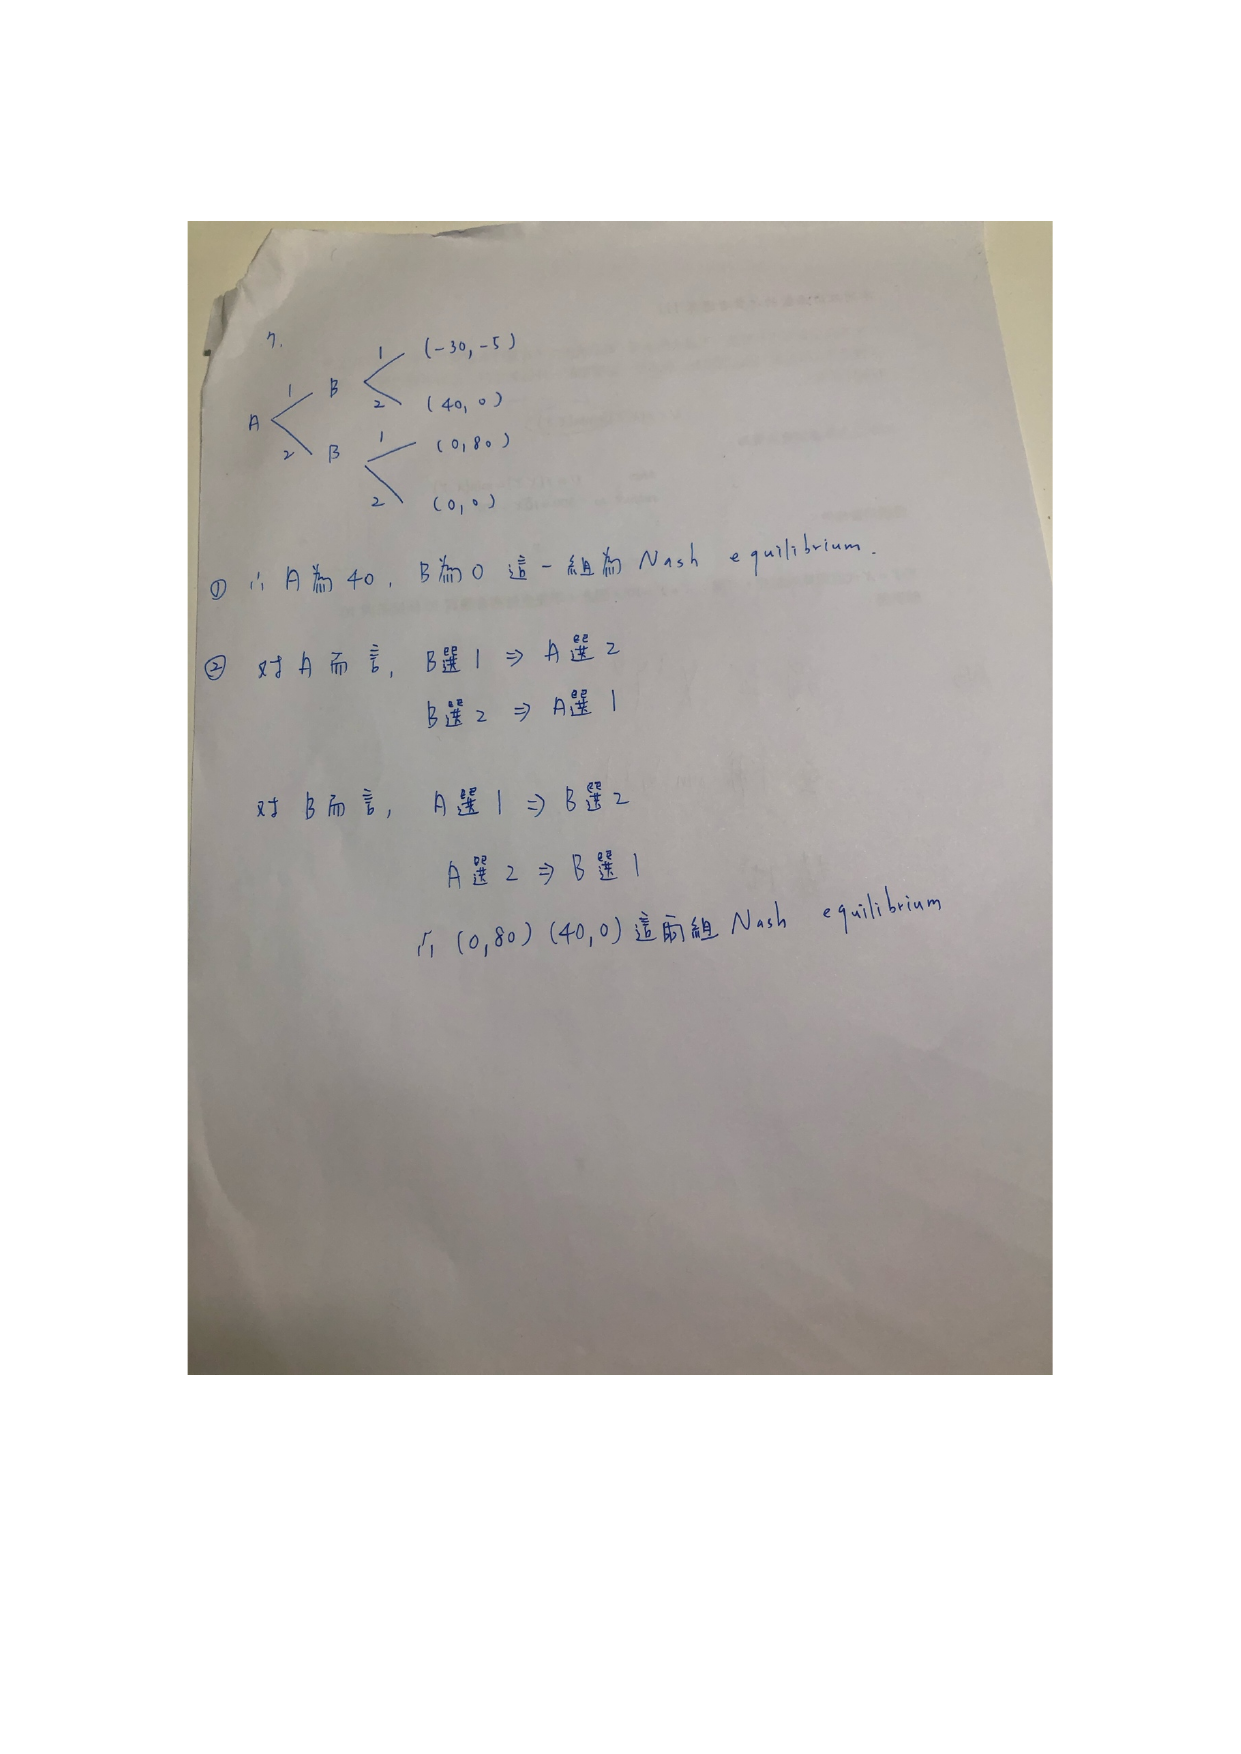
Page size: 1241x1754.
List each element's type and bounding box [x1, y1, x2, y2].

picture [187, 221, 1053, 1375]
